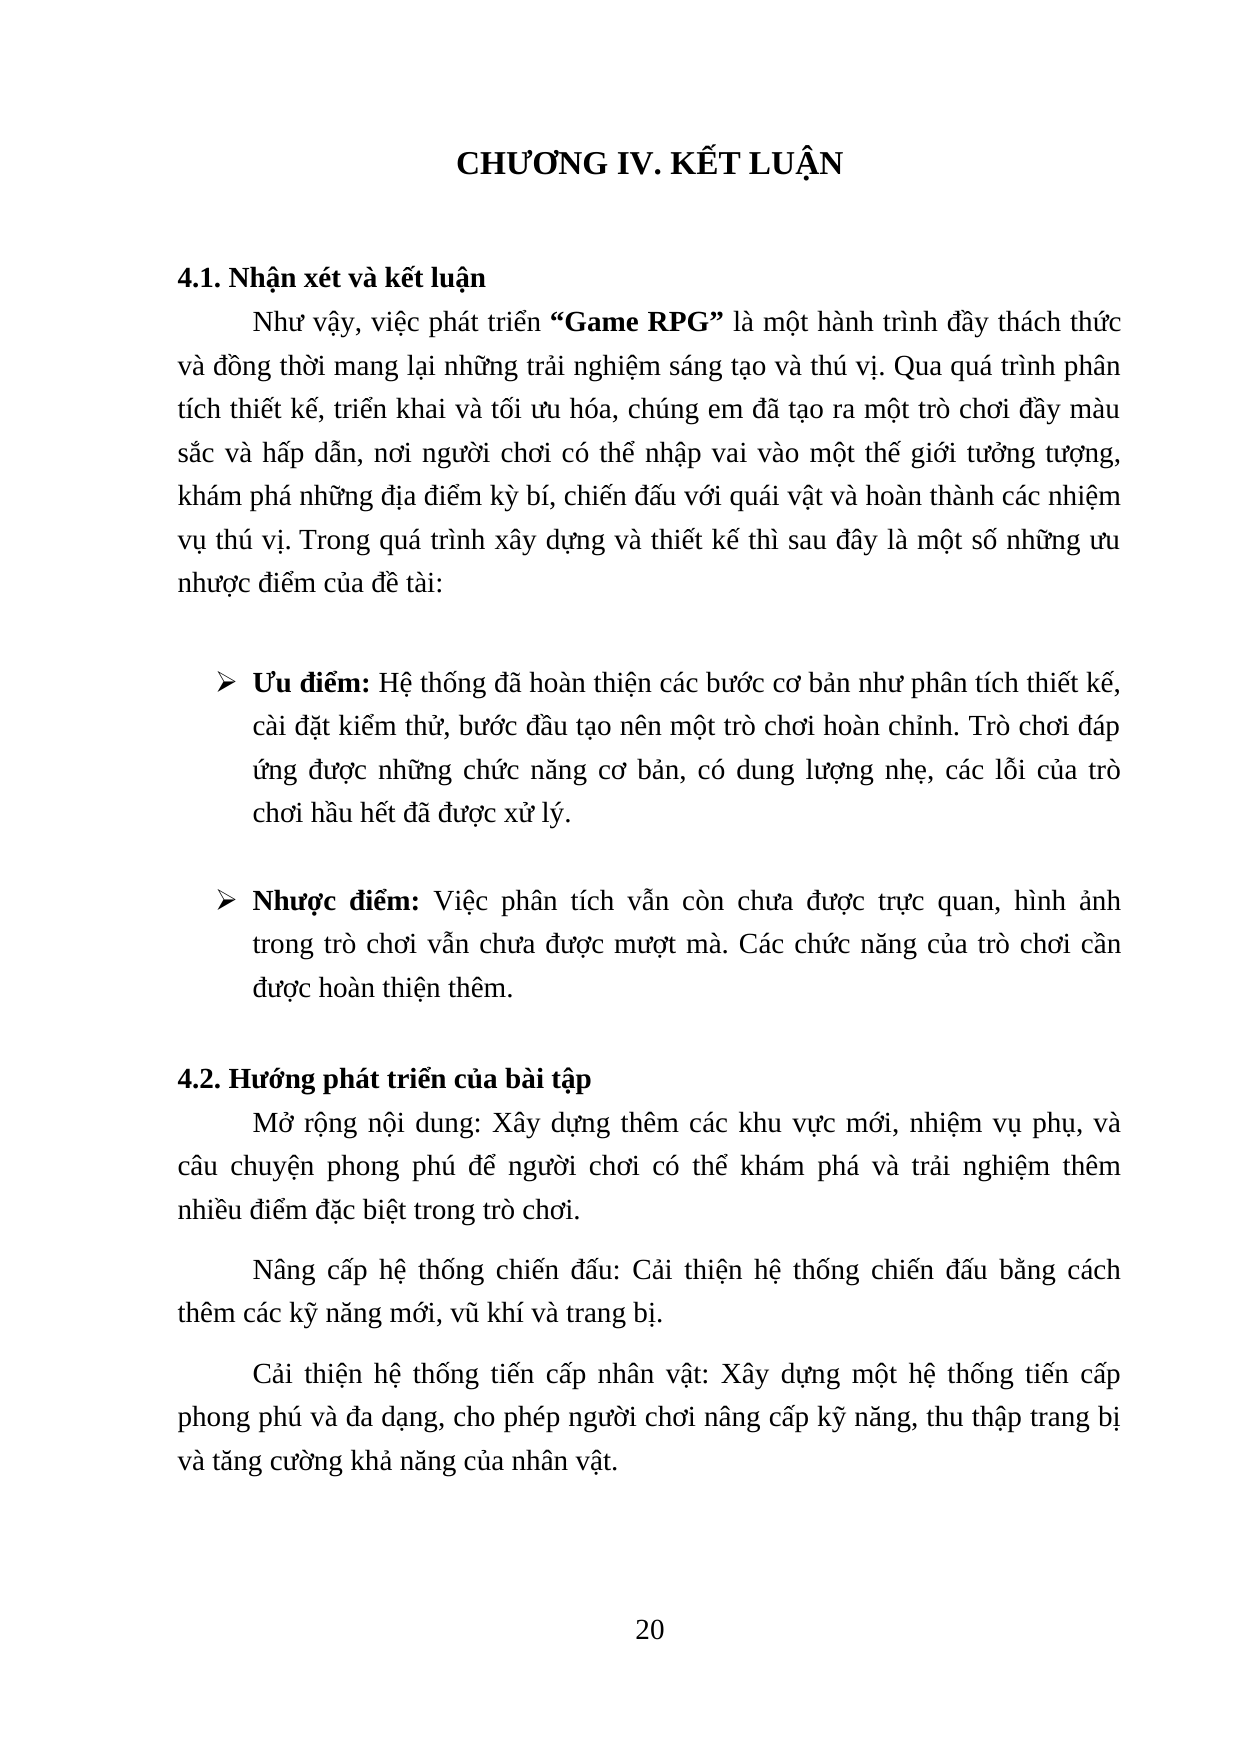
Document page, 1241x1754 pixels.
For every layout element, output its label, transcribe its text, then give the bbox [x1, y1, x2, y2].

subtitle 4.1. Nhận xét và kết luận [177, 261, 1122, 294]
list Ưu điểm: Hệ thống đã hoàn thiện các bước cơ bản như phân tích thiết kế, cài đặt kiểm thử, bước đầu tạo nên một trò chơi hoàn chỉnh. Trò chơi đáp ứng được những chức năng cơ bản, có dung lượng nhẹ, các lỗi của trò chơi hầu hết đã được xử lý. [215, 665, 1122, 829]
text Như vậy, việc phát triển “Game RPG” là một hành trình đầy thách thức và đồng thời mang lại những trải nghiệm sáng tạo và thú vị. Qua quá trình phân tích thiết kế, triển khai và tối ưu hóa, chúng em đã tạo ra một trò chơi đầy màu sắc và hấp dẫn, nơi người chơi có thể nhập vai vào một thế giới tưởng tượng, khám phá những địa điểm kỳ bí, chiến đấu với quái vật và hoàn thành các nhiệm vụ thú vị. Trong quá trình xây dựng và thiết kế thì sau đây là một số những ưu nhược điểm của đề tài: [177, 304, 1122, 599]
list Nhược điểm: Việc phân tích vẫn còn chưa được trực quan, hình ảnh trong trò chơi vẫn chưa được mượt mà. Các chức năng của trò chơi cần được hoàn thiện thêm. [215, 883, 1122, 1003]
subtitle CHƯƠNG IV. KẾT LUẬN [177, 143, 1122, 181]
text Mở rộng nội dung: Xây dựng thêm các khu vực mới, nhiệm vụ phụ, và câu chuyện phong phú để người chơi có thể khám phá và trải nghiệm thêm nhiều điểm đặc biệt trong trò chơi. [177, 1105, 1122, 1225]
text Cải thiện hệ thống tiến cấp nhân vật: Xây dựng một hệ thống tiến cấp phong phú và đa dạng, cho phép người chơi nâng cấp kỹ năng, thu thập trang bị và tăng cường khả năng của nhân vật. [177, 1356, 1122, 1476]
text Nâng cấp hệ thống chiến đấu: Cải thiện hệ thống chiến đấu bằng cách thêm các kỹ năng mới, vũ khí và trang bị. [177, 1252, 1122, 1329]
subtitle 4.2. Hướng phát triển của bài tập [177, 1061, 1122, 1095]
